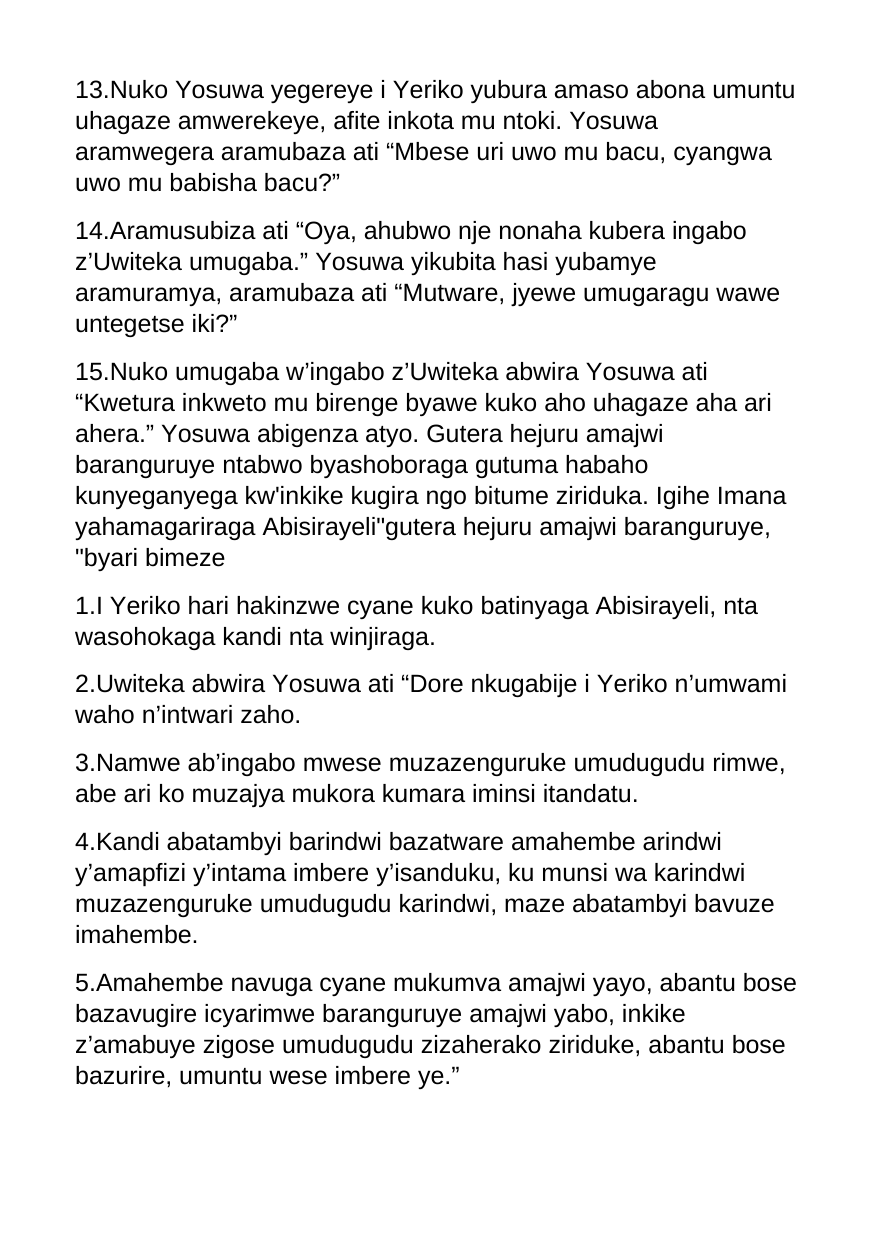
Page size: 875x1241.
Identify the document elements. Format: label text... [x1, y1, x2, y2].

text 3.Namwe ab’ingabo mwese muzazenguruke umudugudu rimwe, abe ari ko muzajya mukora kumara iminsi itandatu. [75, 748, 799, 808]
text 14.Aramusubiza ati “Oya, ahubwo nje nonaha kubera ingabo z’Uwiteka umugaba.” Yosuwa yikubita hasi yubamye aramuramya, aramubaza ati “Mutware, jyewe umugaragu wawe untegetse iki?” [75, 216, 799, 338]
text 2.Uwiteka abwira Yosuwa ati “Dore nkugabije i Yeriko n’umwami waho n’intwari zaho. [75, 669, 799, 729]
text 5.Amahembe navuga cyane mukumva amajwi yayo, abantu bose bazavugire icyarimwe baranguruye amajwi yabo, inkike z’amabuye zigose umudugudu zizaherako ziriduke, abantu bose bazurire, umuntu wese imbere ye.” [75, 968, 799, 1089]
text 13.Nuko Yosuwa yegereye i Yeriko yubura amaso abona umuntu uhagaze amwerekeye, afite inkota mu ntoki. Yosuwa aramwegera aramubaza ati “Mbese uri uwo mu bacu, cyangwa uwo mu babisha bacu?” [75, 75, 799, 197]
text 15.Nuko umugaba w’ingabo z’Uwiteka abwira Yosuwa ati “Kwetura inkweto mu birenge byawe kuko aho uhagaze aha ari ahera.” Yosuwa abigenza atyo. Gutera hejuru amajwi baranguruye ntabwo byashoboraga gutuma habaho kunyeganyega kw'inkike kugira ngo bitume ziriduka. Igihe Imana yahamagariraga Abisirayeli"gutera hejuru amajwi baranguruye, "byari bimeze [75, 357, 799, 572]
text 1.I Yeriko hari hakinzwe cyane kuko batinyaga Abisirayeli, nta wasohokaga kandi nta winjiraga. [75, 591, 799, 650]
text 4.Kandi abatambyi barindwi bazatware amahembe arindwi y’amapfizi y’intama imbere y’isanduku, ku munsi wa karindwi muzazenguruke umudugudu karindwi, maze abatambyi bavuze imahembe. [75, 827, 799, 949]
